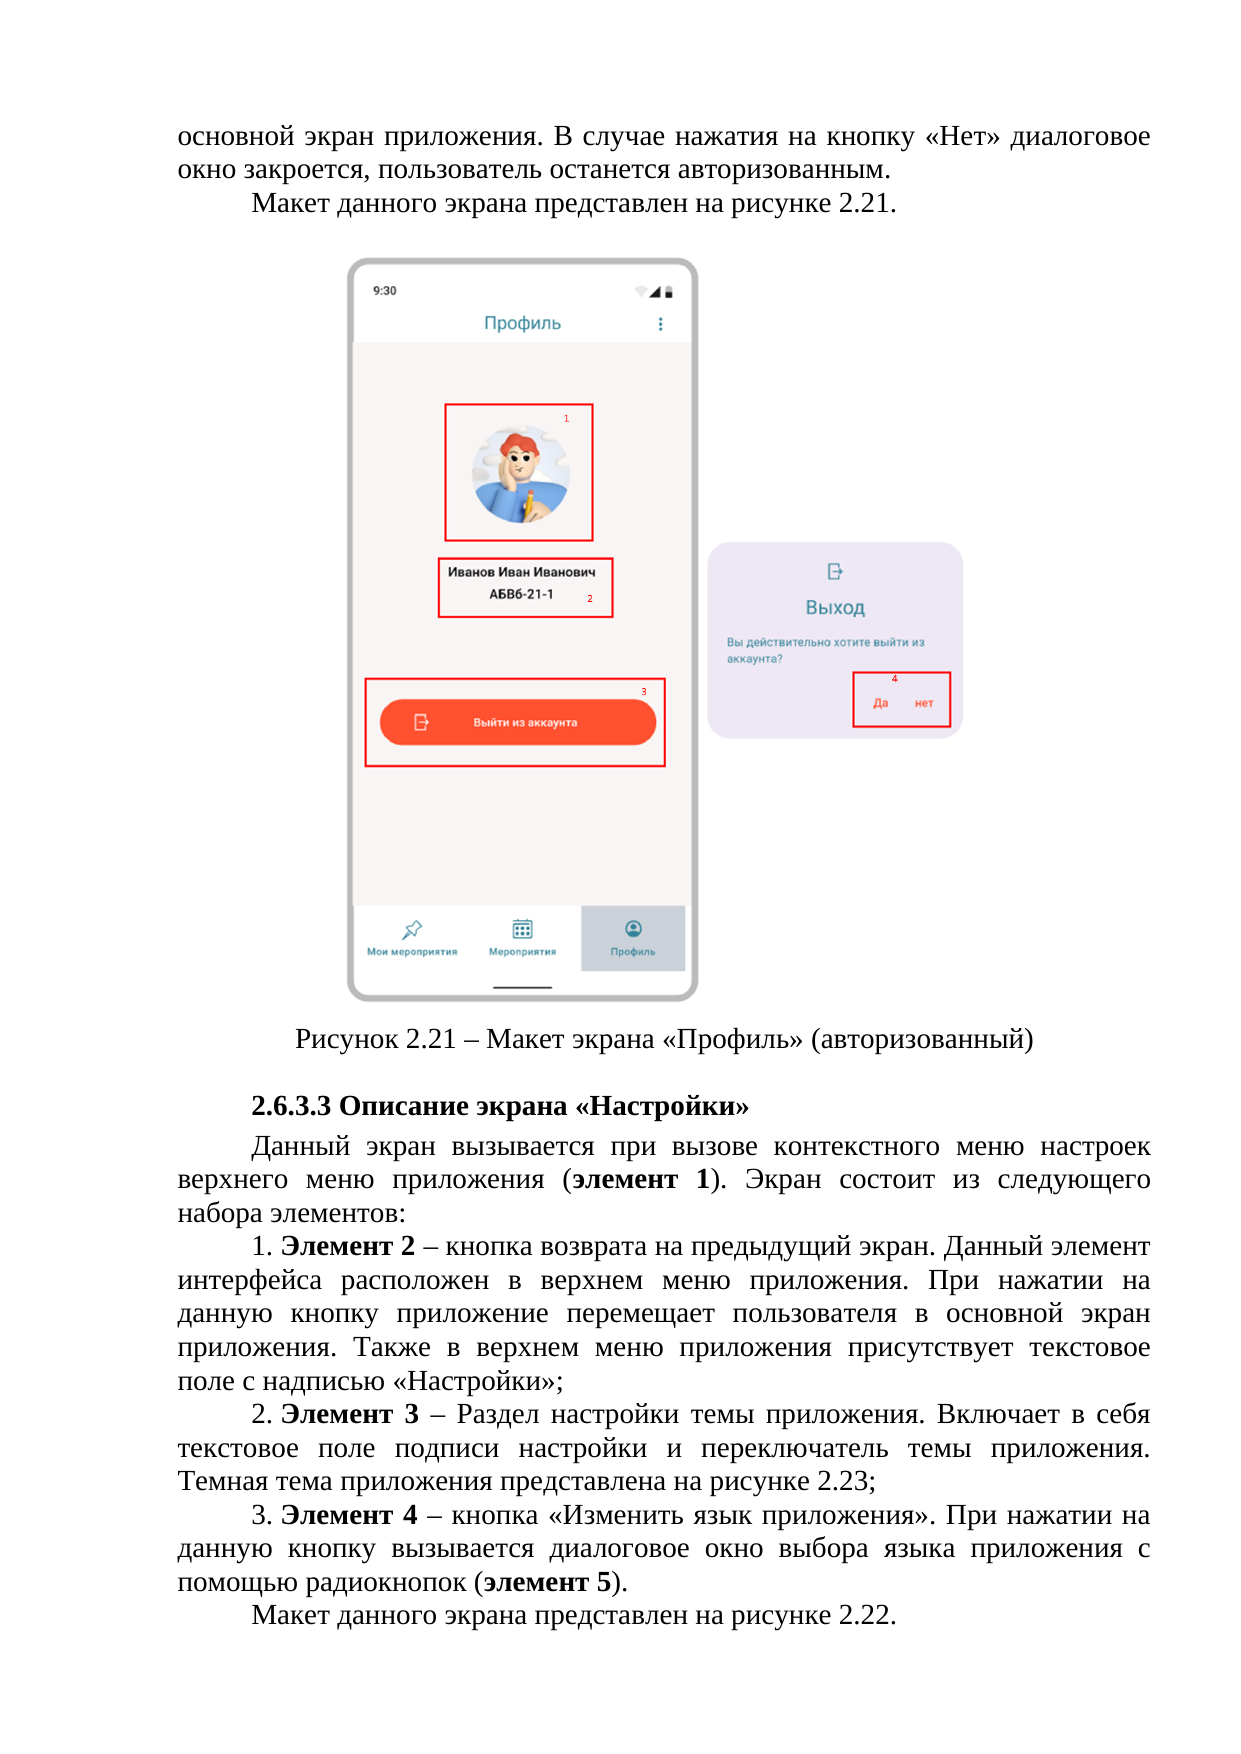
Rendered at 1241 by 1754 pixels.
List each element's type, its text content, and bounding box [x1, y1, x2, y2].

list Элемент 4 – кнопка «Изменить язык приложения». При нажатии на данную кнопку вызывается диалоговое окно выбора языка приложения с помощью радиокнопок (элемент 5). [177, 1497, 1152, 1597]
text 2.6.3.3 Описание экрана «Настройки» [177, 1088, 1152, 1122]
list Элемент 3 – Раздел настройки темы приложения. Включает в себя текстовое поле подписи настройки и переключатель темы приложения. Темная тема приложения представлена на рисунке 2.23; [177, 1396, 1152, 1497]
list Элемент 2 – кнопка возврата на предыдущий экран. Данный элемент интерфейса расположен в верхнем меню приложения. При нажатии на данную кнопку приложение перемещает пользователя в основной экран приложения. Также в верхнем меню приложения присутствует текстовое поле с надписью «Настройки»; [177, 1228, 1152, 1396]
text Макет данного экрана представлен на рисунке 2.21. [177, 185, 1152, 219]
picture [330, 252, 999, 1021]
text Макет данного экрана представлен на рисунке 2.22. [177, 1597, 1152, 1631]
text Данный экран вызывается при вызове контекстного меню настроек верхнего меню приложения (элемент 1). Экран состоит из следующего набора элементов: [177, 1128, 1152, 1228]
text Рисунок 2.21 – Макет экрана «Профиль» (авторизованный) [177, 1021, 1152, 1054]
